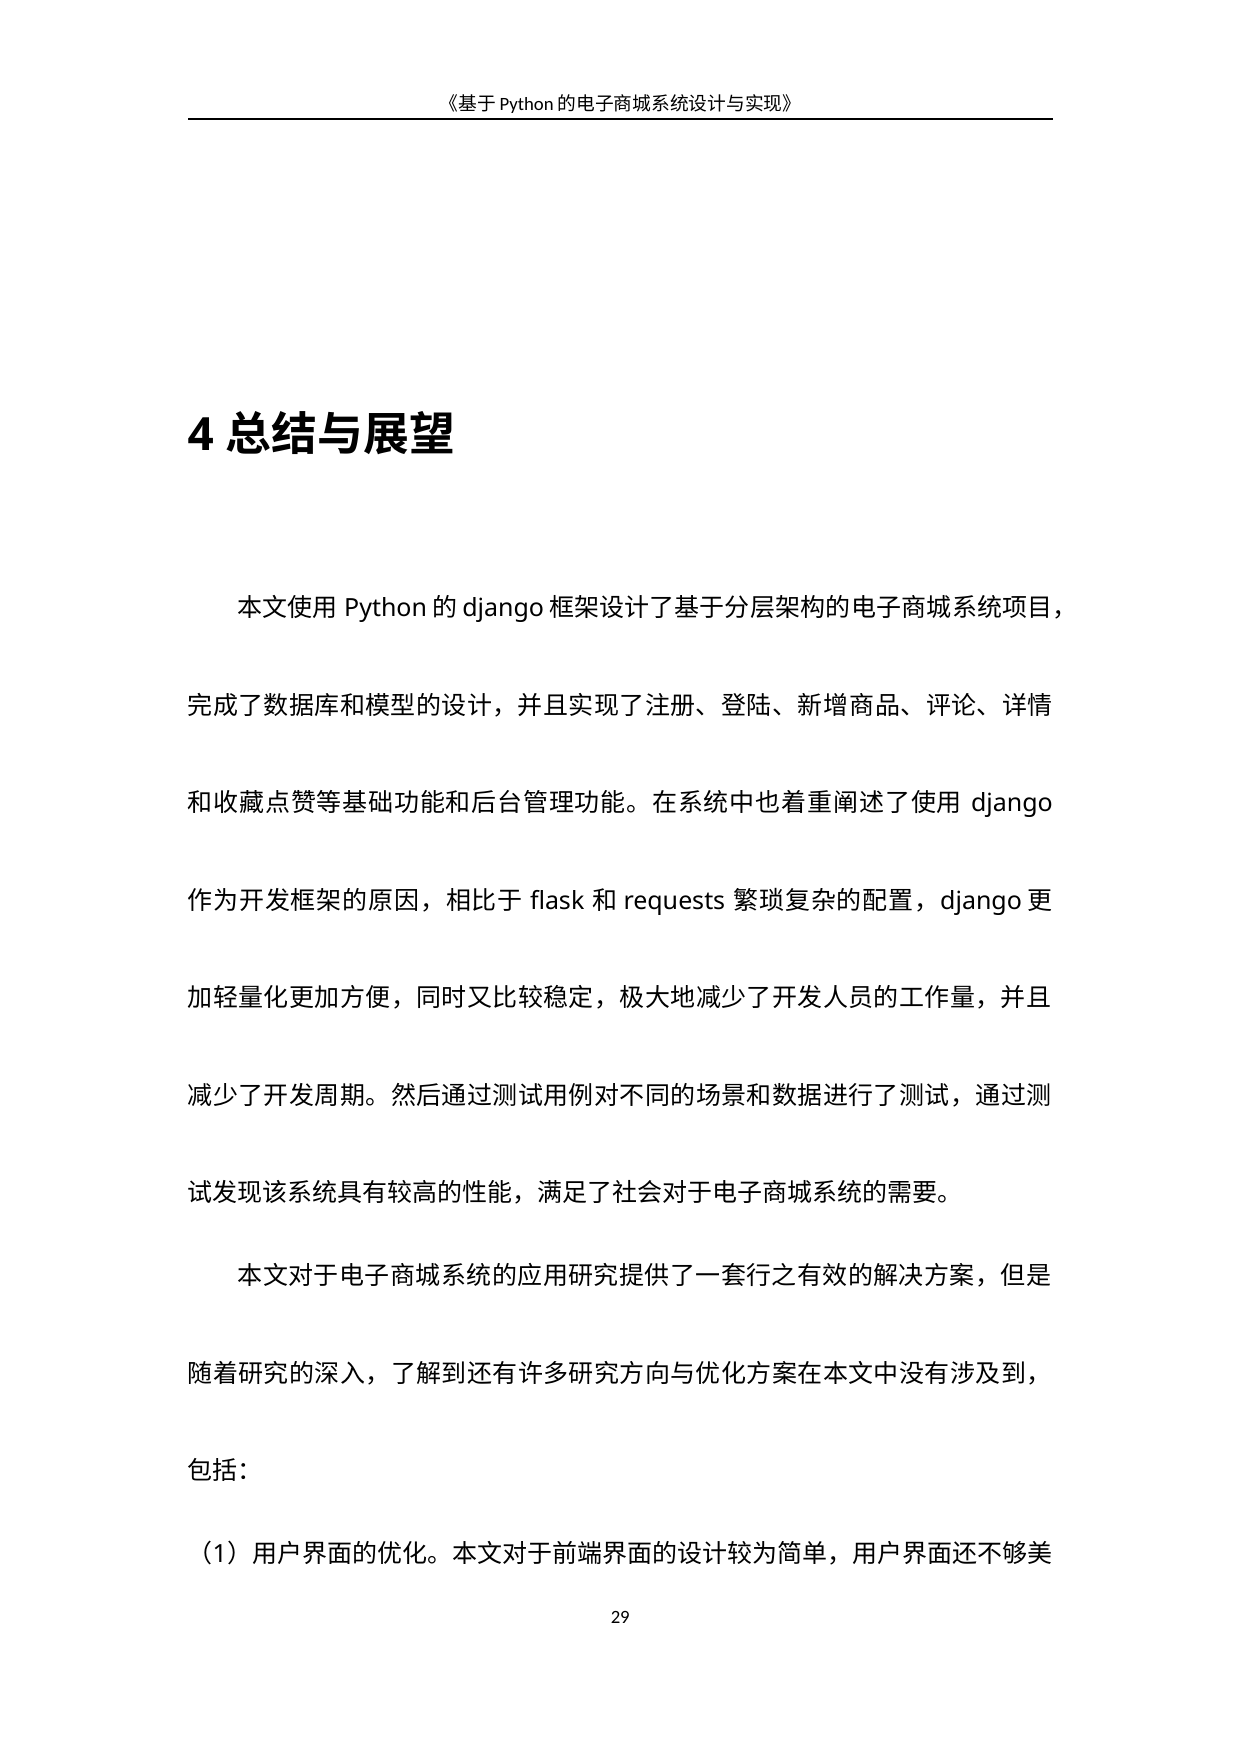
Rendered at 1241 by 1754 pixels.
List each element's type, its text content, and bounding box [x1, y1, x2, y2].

subtitle 总结与展望 [187, 382, 1053, 479]
text 本文使用 Python的django框架设计了基于分层架构的电子商城系统项目，完成了数据库和模型的设计，并且实现了注册、登陆、新增商品、评论、详情和收藏点赞等基础功能和后台管理功能。在系统中也着重阐述了使用 django作为开发框架的原因，相比于 flask 和requests 繁琐复杂的配置，django更加轻量化更加方便，同时又比较稳定，极大地减少了开发人员的工作量，并且减少了开发周期。然后通过测试用例对不同的场景和数据进行了测试，通过测试发现该系统具有较高的性能，满足了社会对于电子商城系统的需要。 [187, 573, 1053, 1223]
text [187, 1519, 1053, 1584]
text 本文对于电子商城系统的应用研究提供了一套行之有效的解决方案，但是随着研究的深入，了解到还有许多研究方向与优化方案在本文中没有涉及到，包括： [187, 1241, 1053, 1501]
